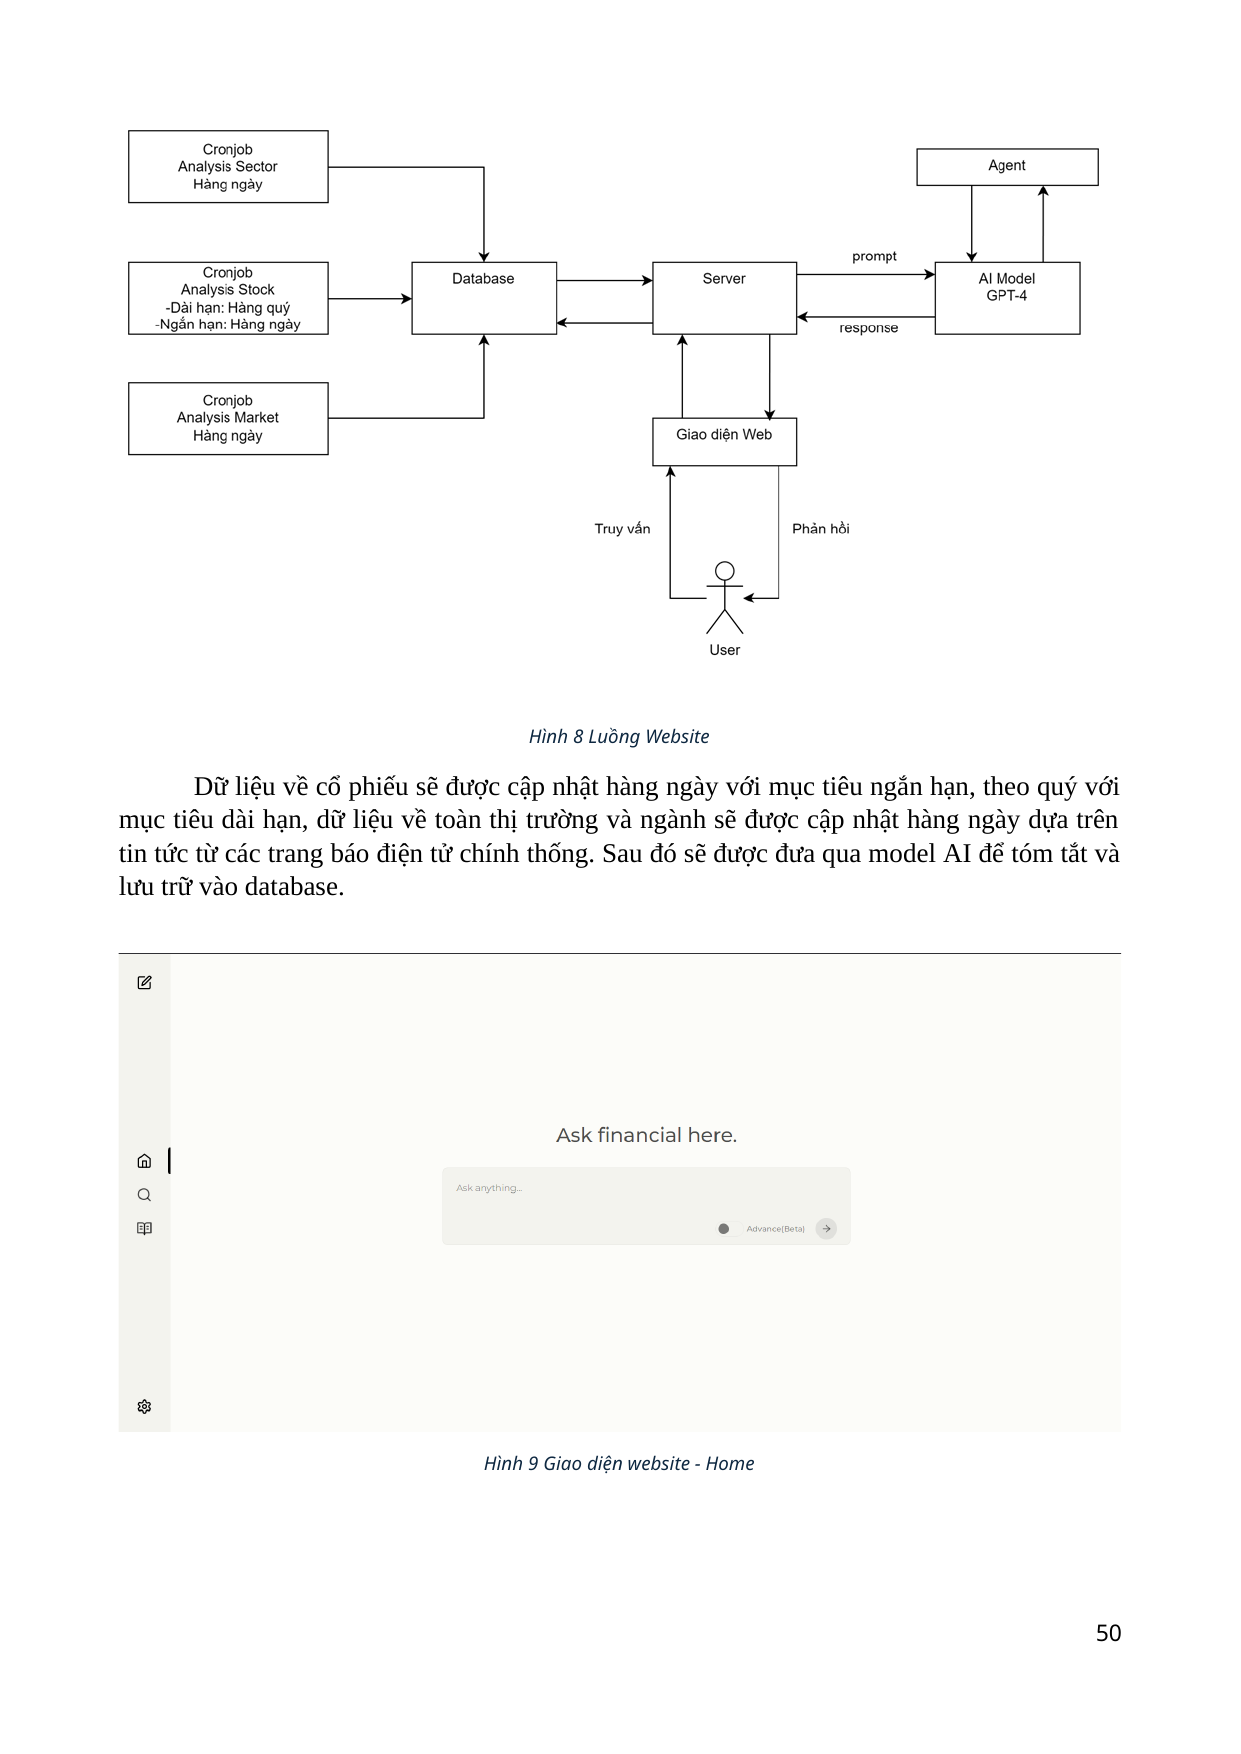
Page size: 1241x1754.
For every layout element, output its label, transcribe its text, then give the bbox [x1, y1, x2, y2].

picture [116, 118, 1110, 671]
text Dữ liệu về cổ phiếu sẽ được cập nhật hàng ngày với mục tiêu ngắn hạn, theo quý với mục tiêu dài hạn, dữ liệu về toàn thị trường và ngành sẽ được cập nhật hàng ngày dựa trên tin tức từ các trang báo điện tử chính thống. Sau đó sẽ được đưa qua model AI để tóm tắt và lưu trữ vào database. [118, 770, 1122, 902]
picture [118, 953, 1122, 1432]
